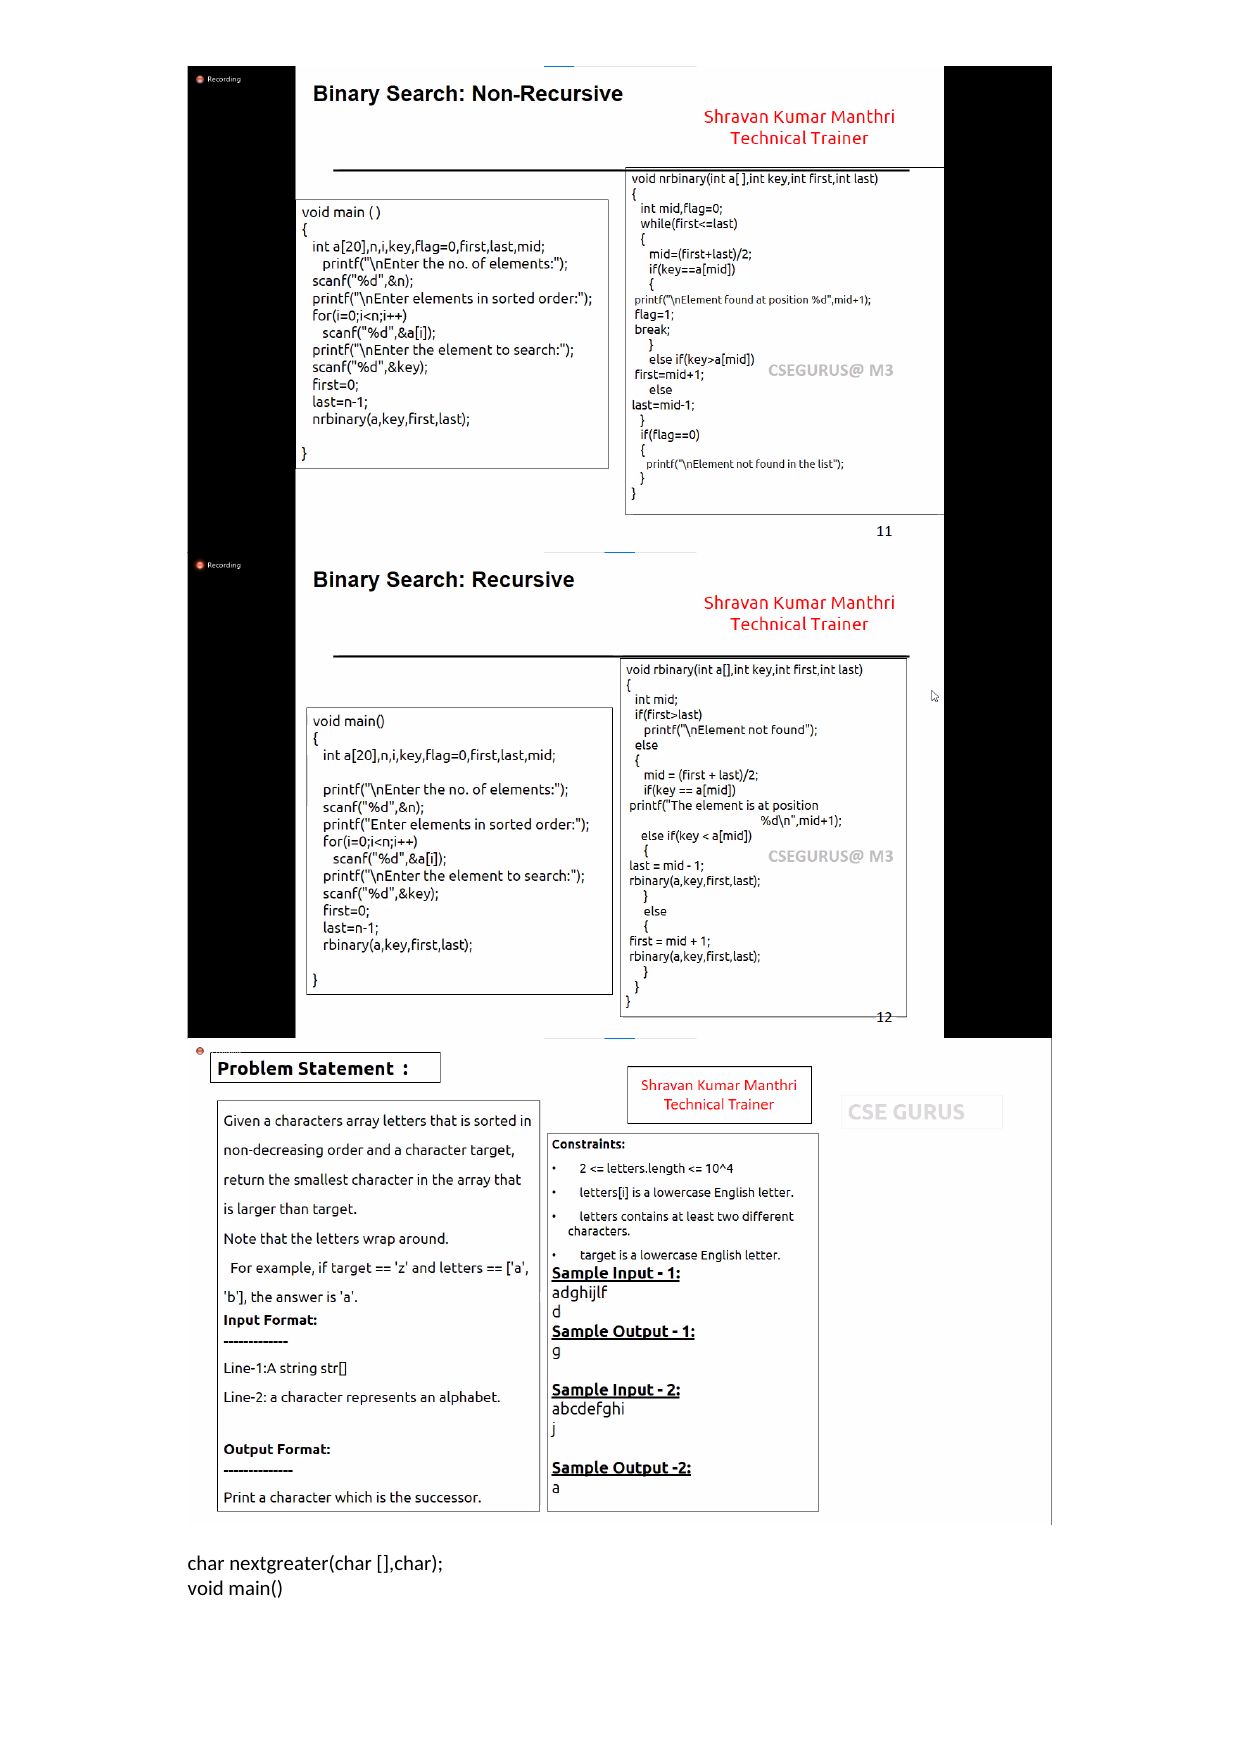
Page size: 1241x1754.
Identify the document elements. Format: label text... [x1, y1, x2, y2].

list char nextgreater(char [],char); [187, 1550, 1053, 1576]
picture [187, 66, 1052, 1525]
list void main() [187, 1576, 1053, 1601]
